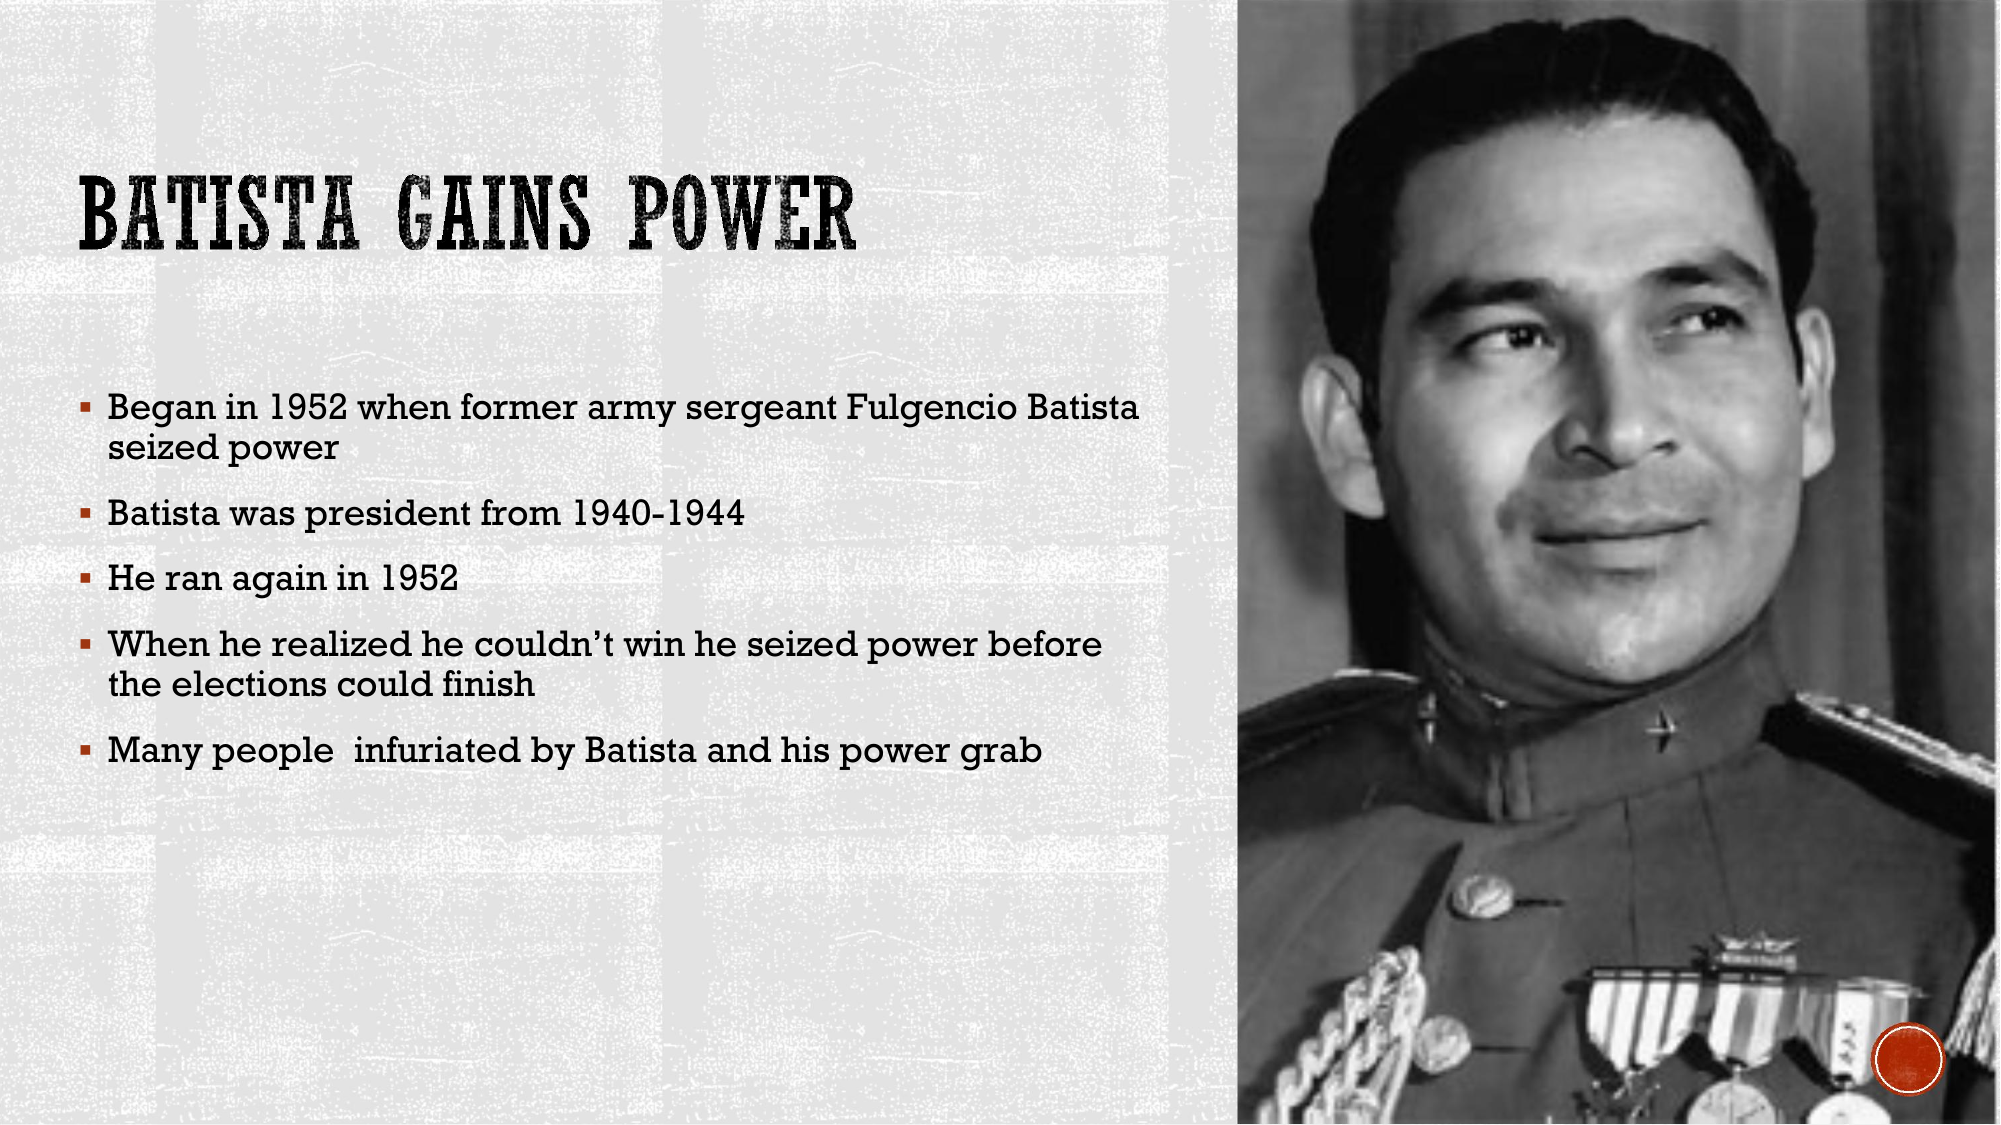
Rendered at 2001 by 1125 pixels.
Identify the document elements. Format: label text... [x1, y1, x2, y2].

list the elections could finish [108, 665, 599, 704]
list . He ran again in 1952 [78, 559, 846, 598]
picture [0, 0, 2000, 1125]
list . Many people infuriated by Batista and his power grab [78, 731, 1187, 770]
list . Batista was president from 1940-1944 [78, 494, 846, 533]
list . Began in 1952 when former army sergeant Fulgencio Batista [78, 388, 1299, 427]
list . When he realized he couldn’t win he seized power before [78, 625, 1256, 664]
list seized power [108, 428, 396, 467]
